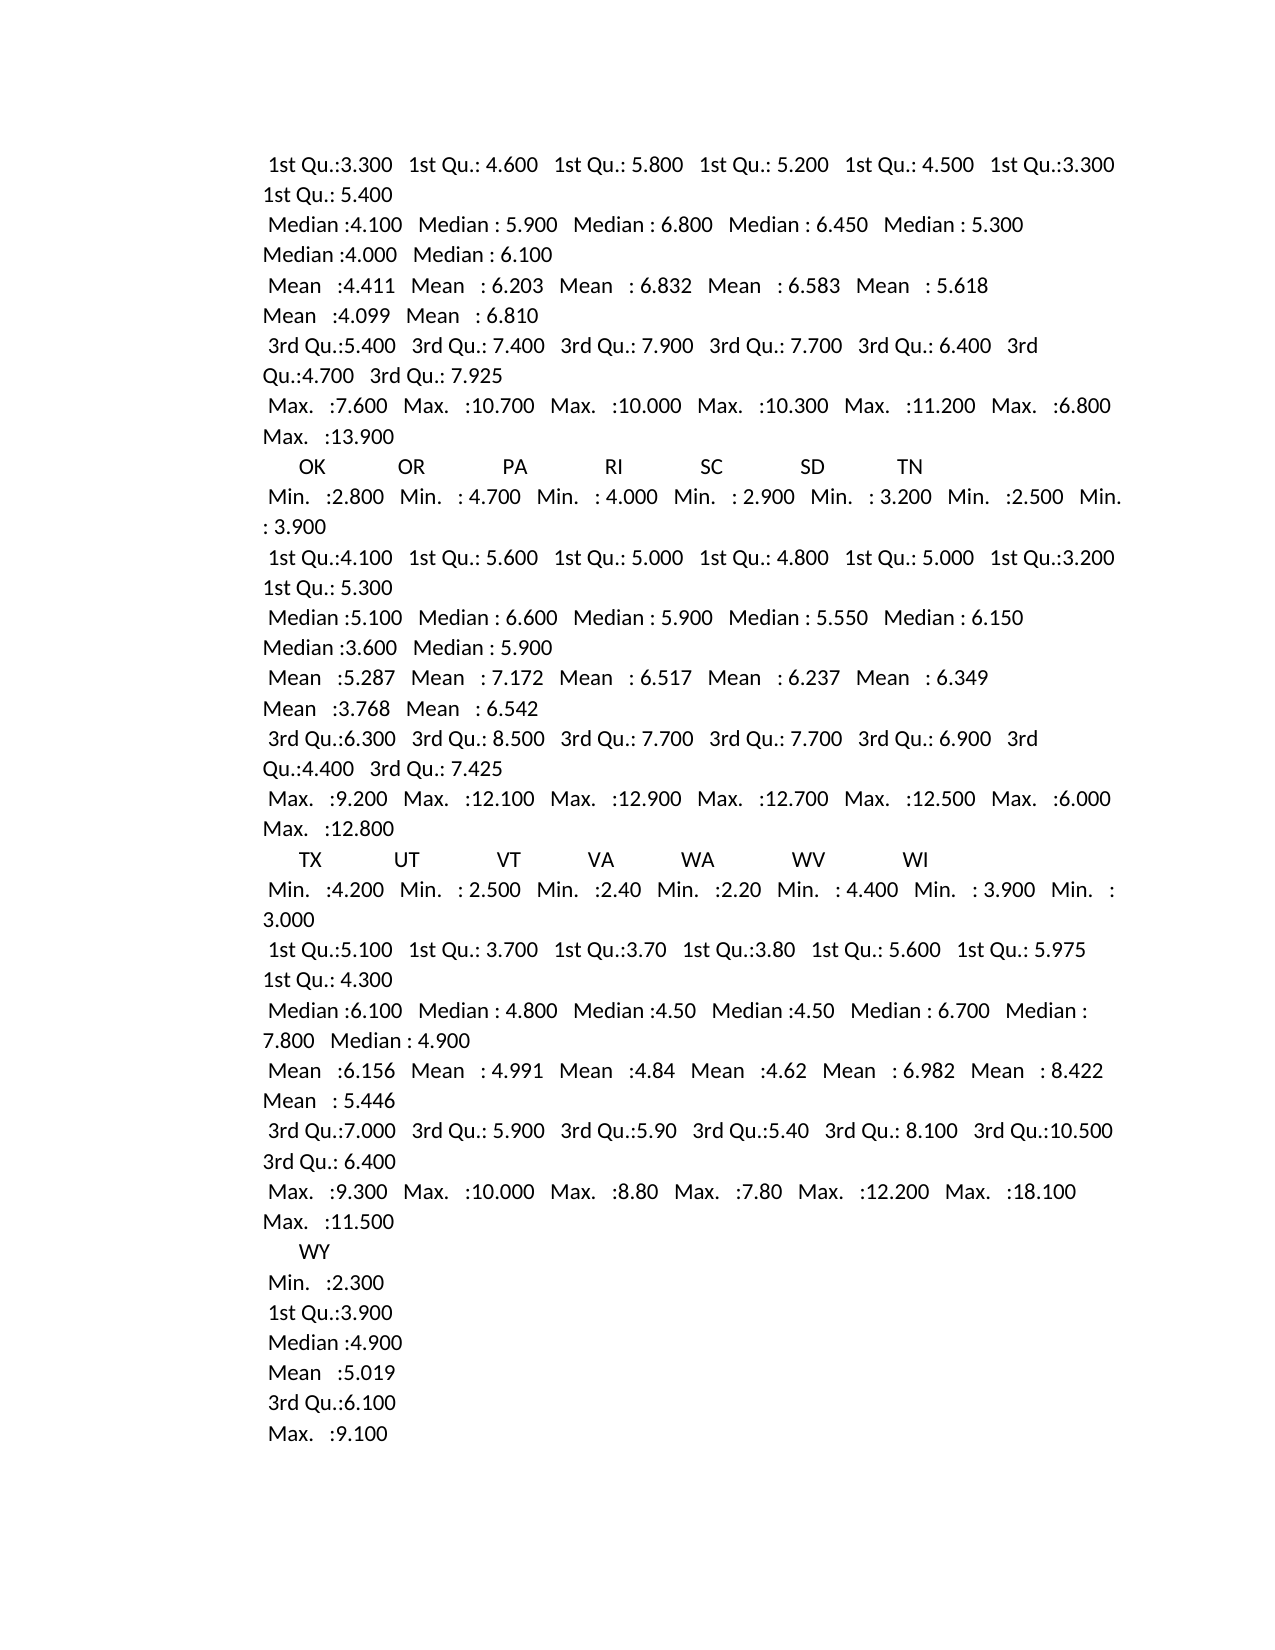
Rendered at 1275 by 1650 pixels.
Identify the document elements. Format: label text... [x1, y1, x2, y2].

list Median :6.100 Median : 4.800 Median :4.50 Median :4.50 Median : 6.700 Median : 7.800 Median : 4.900 [262, 996, 1125, 1054]
list 3rd Qu.:6.100 [262, 1388, 1125, 1417]
list Min. :2.800 Min. : 4.700 Min. : 4.000 Min. : 2.900 Min. : 3.200 Min. :2.500 Min. : 3.900 [262, 482, 1125, 541]
list Median :4.100 Median : 5.900 Median : 6.800 Median : 6.450 Median : 5.300 Median :4.000 Median : 6.100 [262, 210, 1125, 269]
list 3rd Qu.:7.000 3rd Qu.: 5.900 3rd Qu.:5.90 3rd Qu.:5.40 3rd Qu.: 8.100 3rd Qu.:10.500 3rd Qu.: 6.400 [262, 1117, 1125, 1175]
list 1st Qu.:3.900 [262, 1298, 1125, 1326]
list Max. :7.600 Max. :10.700 Max. :10.000 Max. :10.300 Max. :11.200 Max. :6.800 Max. :13.900 [262, 392, 1125, 450]
list Max. :9.300 Max. :10.000 Max. :8.80 Max. :7.80 Max. :12.200 Max. :18.100 Max. :11.500 [262, 1177, 1125, 1235]
list Median :4.900 [262, 1328, 1125, 1356]
list Mean :5.019 [262, 1358, 1125, 1386]
list TX UT VT VA WA WV WI [262, 845, 1125, 873]
list Mean :4.411 Mean : 6.203 Mean : 6.832 Mean : 6.583 Mean : 5.618 Mean :4.099 Mean : 6.810 [262, 271, 1125, 329]
list OK OR PA RI SC SD TN [262, 452, 1125, 480]
list Max. :9.100 [262, 1419, 1125, 1447]
list 3rd Qu.:6.300 3rd Qu.: 8.500 3rd Qu.: 7.700 3rd Qu.: 7.700 3rd Qu.: 6.900 3rd Qu.:4.400 3rd Qu.: 7.425 [262, 724, 1125, 782]
list Median :5.100 Median : 6.600 Median : 5.900 Median : 5.550 Median : 6.150 Median :3.600 Median : 5.900 [262, 603, 1125, 661]
list Min. :4.200 Min. : 2.500 Min. :2.40 Min. :2.20 Min. : 4.400 Min. : 3.900 Min. : 3.000 [262, 875, 1125, 933]
list WY [262, 1237, 1125, 1266]
list 1st Qu.:3.300 1st Qu.: 4.600 1st Qu.: 5.800 1st Qu.: 5.200 1st Qu.: 4.500 1st Qu.:3.300 1st Qu.: 5.400 [262, 150, 1125, 208]
list 3rd Qu.:5.400 3rd Qu.: 7.400 3rd Qu.: 7.900 3rd Qu.: 7.700 3rd Qu.: 6.400 3rd Qu.:4.700 3rd Qu.: 7.925 [262, 331, 1125, 389]
list Mean :6.156 Mean : 4.991 Mean :4.84 Mean :4.62 Mean : 6.982 Mean : 8.422 Mean : 5.446 [262, 1056, 1125, 1114]
list Min. :2.300 [262, 1268, 1125, 1296]
list 1st Qu.:4.100 1st Qu.: 5.600 1st Qu.: 5.000 1st Qu.: 4.800 1st Qu.: 5.000 1st Qu.:3.200 1st Qu.: 5.300 [262, 543, 1125, 601]
list 1st Qu.:5.100 1st Qu.: 3.700 1st Qu.:3.70 1st Qu.:3.80 1st Qu.: 5.600 1st Qu.: 5.975 1st Qu.: 4.300 [262, 935, 1125, 994]
list Max. :9.200 Max. :12.100 Max. :12.900 Max. :12.700 Max. :12.500 Max. :6.000 Max. :12.800 [262, 784, 1125, 843]
list Mean :5.287 Mean : 7.172 Mean : 6.517 Mean : 6.237 Mean : 6.349 Mean :3.768 Mean : 6.542 [262, 663, 1125, 722]
